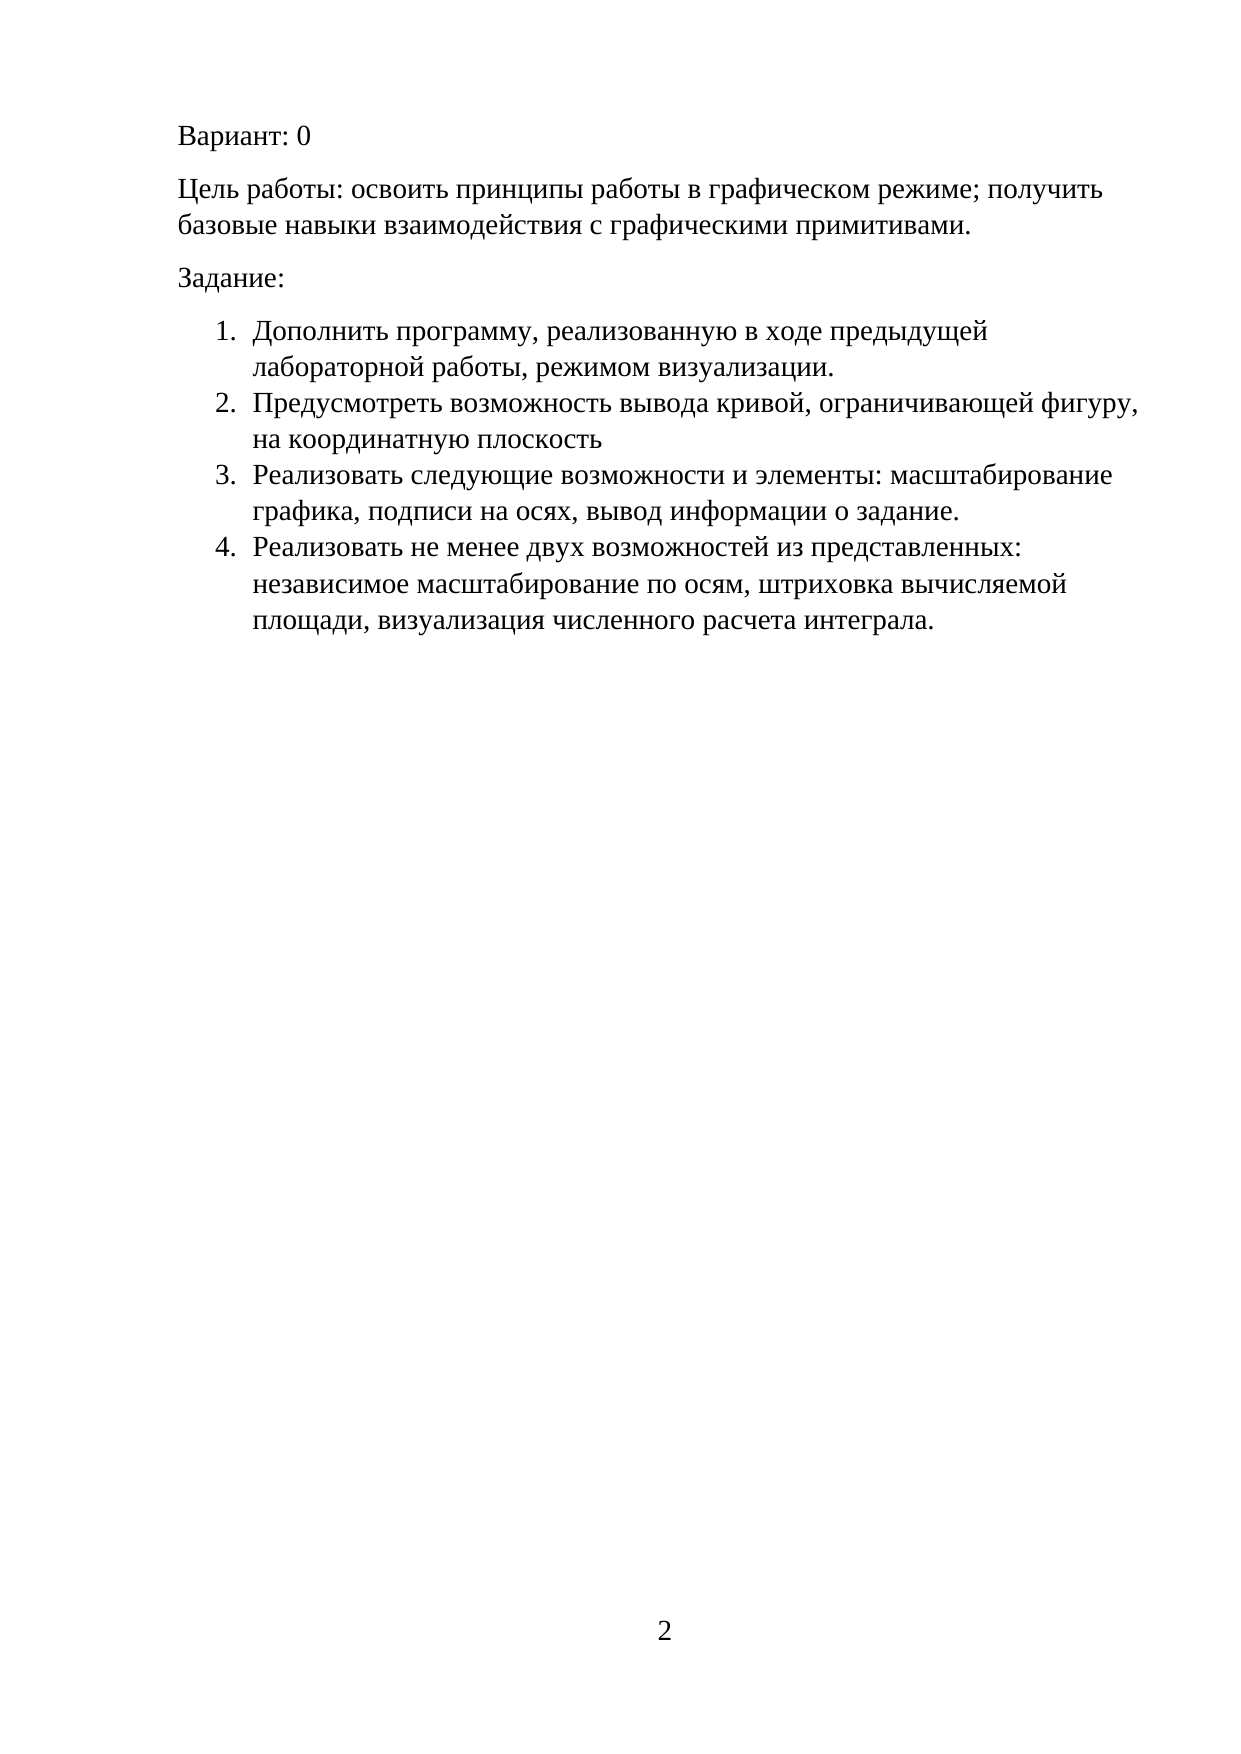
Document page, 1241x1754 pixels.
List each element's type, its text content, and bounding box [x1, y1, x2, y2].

list Дополнить программу, реализованную в ходе предыдущей лабораторной работы, режимом визуализации. [215, 313, 1152, 382]
text Вариант: 0 [177, 118, 1152, 152]
text Цель работы: освоить принципы работы в графическом режиме; получить базовые навыки взаимодействия с графическими примитивами. [177, 171, 1152, 241]
text Задание: [177, 260, 1152, 293]
list Предусмотреть возможность вывода кривой, ограничивающей фигуру, на координатную плоскость [215, 385, 1152, 455]
list Реализовать следующие возможности и элементы: масштабирование графика, подписи на осях, вывод информации о задание. [215, 457, 1152, 527]
list Реализовать не менее двух возможностей из представленных: независимое масштабирование по осям, штриховка вычисляемой площади, визуализация численного расчета интеграла. [215, 529, 1152, 635]
